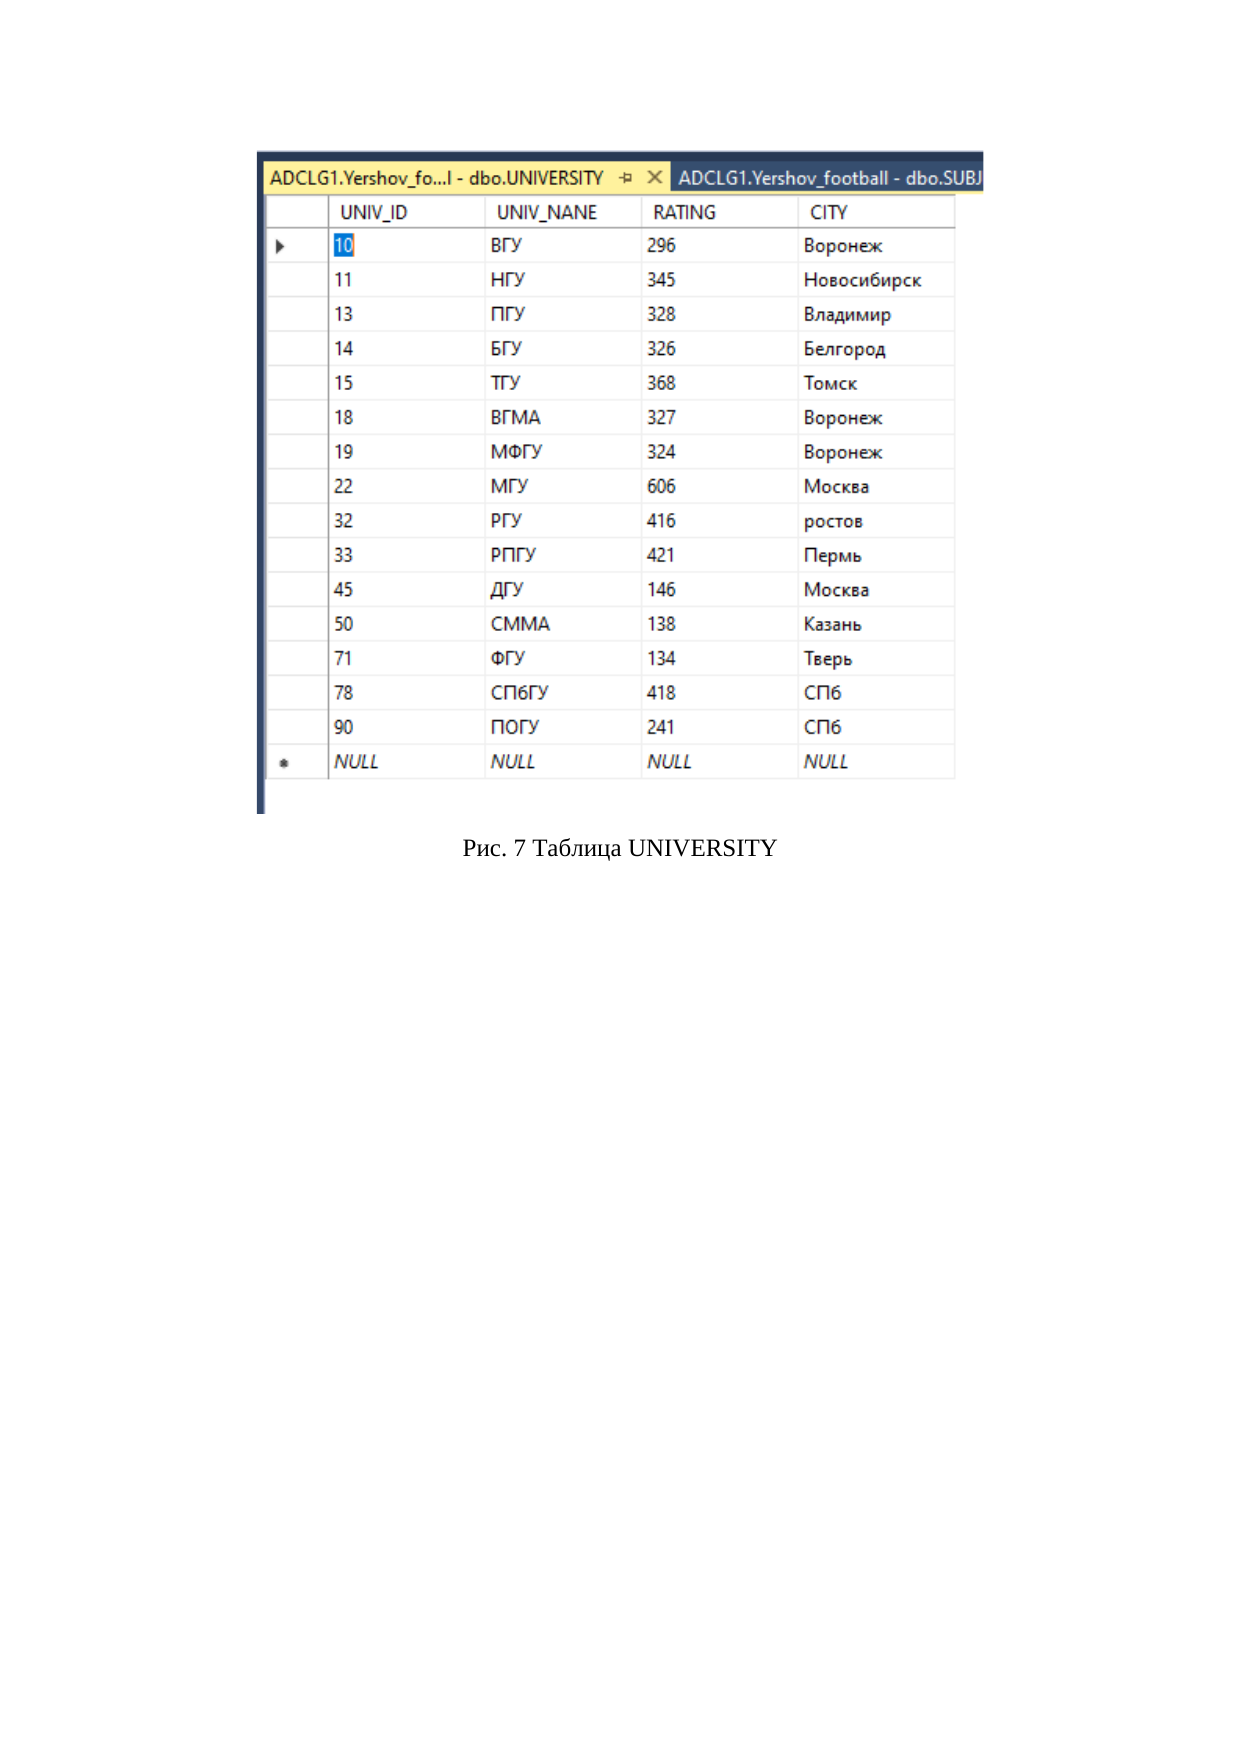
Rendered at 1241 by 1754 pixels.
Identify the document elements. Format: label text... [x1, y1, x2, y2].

text Рис. 7 Таблица UNIVERSITY [112, 833, 1128, 862]
picture [256, 150, 984, 814]
